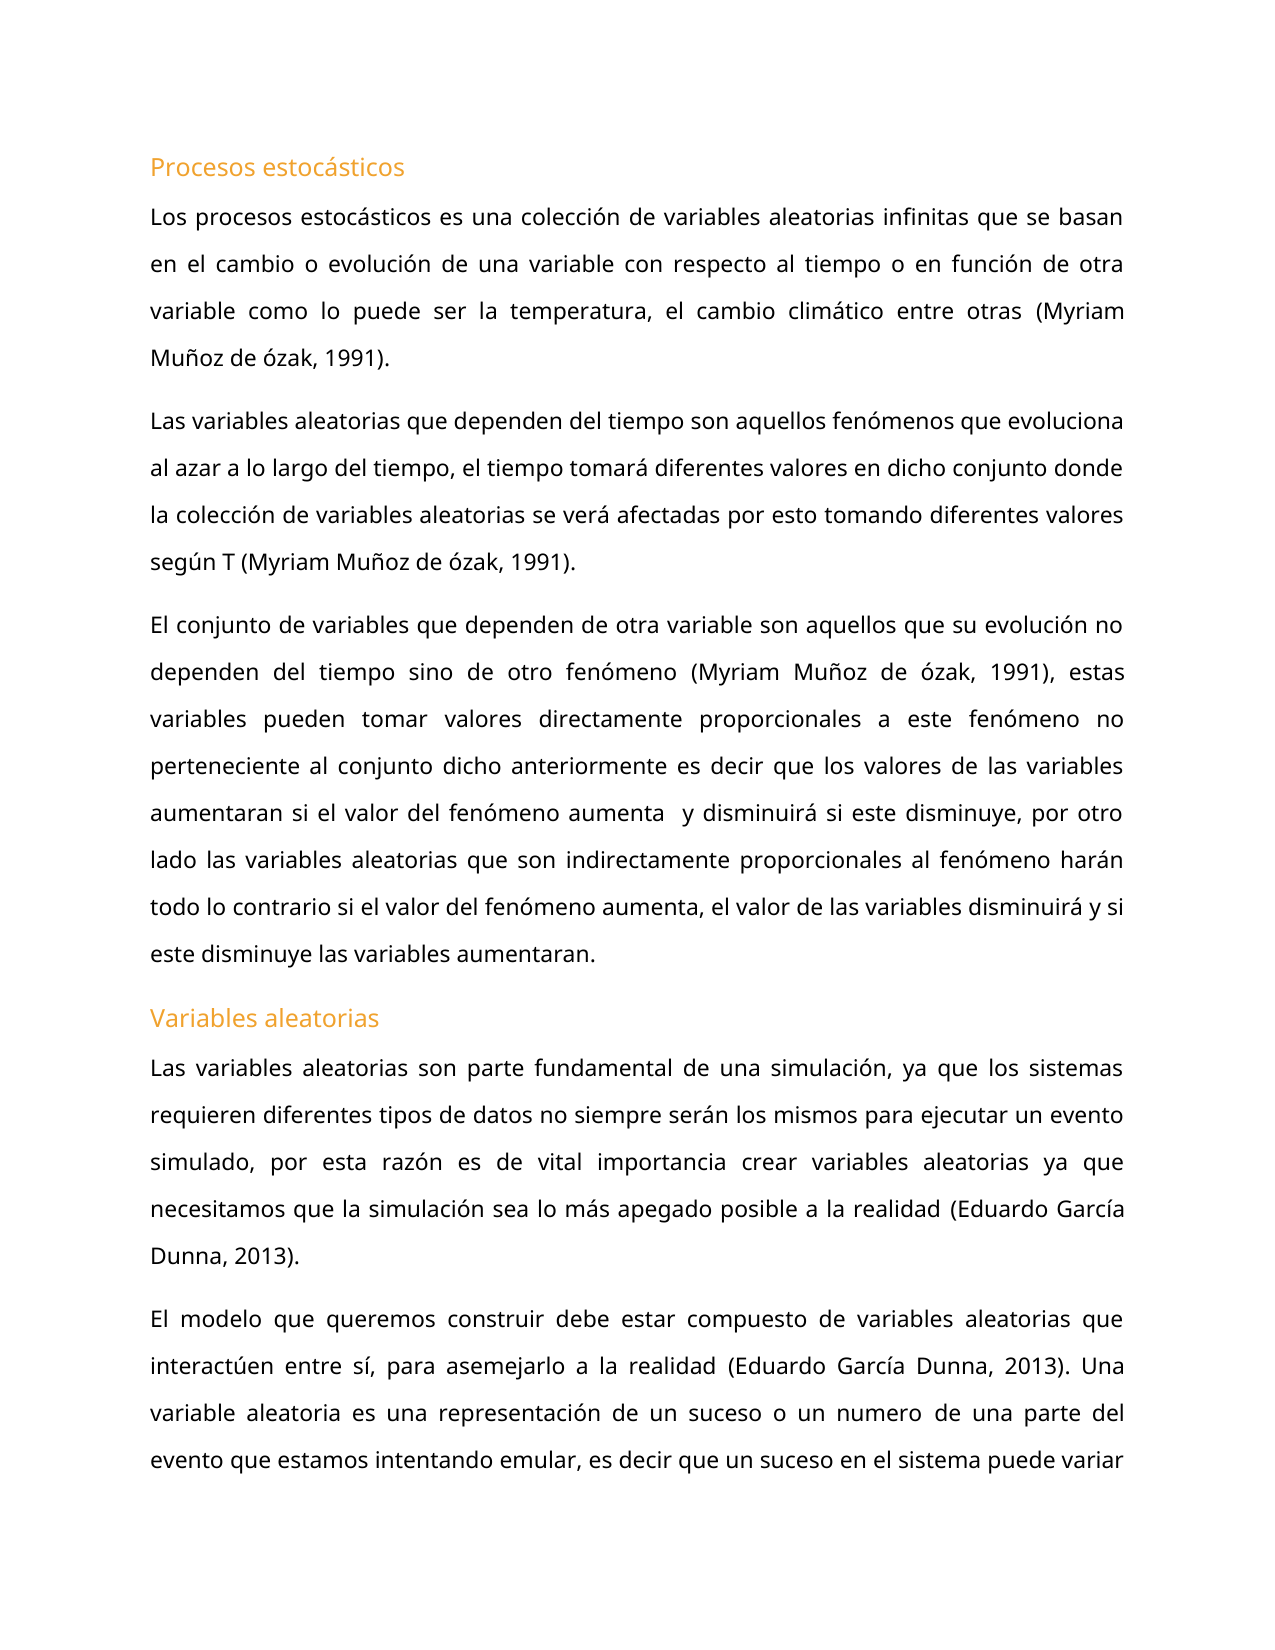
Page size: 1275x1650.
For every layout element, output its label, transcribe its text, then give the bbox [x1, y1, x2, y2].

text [150, 1303, 1125, 1475]
text Las variables aleatorias son parte fundamental de una simulación, ya que los sistemas requieren diferentes tipos de datos no siempre serán los mismos para ejecutar un evento simulado, por esta razón es de vital importancia crear variables aleatorias ya que necesitamos que la simulación sea lo más apegado posible a la realidad. [150, 1052, 1125, 1271]
text El conjunto de variables que dependen de otra variable son aquellos que su evolución no dependen del tiempo sino de otro fenómeno, estas variables pueden tomar valores directamente proporcionales a este fenómeno no perteneciente al conjunto dicho anteriormente es decir que los valores de las variables aumentaran si el valor del fenómeno aumenta y disminuirá si este disminuye, por otro lado las variables aleatorias que son indirectamente proporcionales al fenómeno harán todo lo contrario si el valor del fenómeno aumenta, el valor de las variables disminuirá y si este disminuye las variables aumentaran. [150, 609, 1125, 969]
subtitle Procesos estocásticos [150, 150, 1125, 184]
text Los procesos estocásticos es una colección de variables aleatorias infinitas que se basan en el cambio o evolución de una variable con respecto al tiempo o en función de otra variable como lo puede ser la temperatura, el cambio climático entre otras. [150, 201, 1125, 373]
subtitle Variables aleatorias [150, 1001, 1125, 1035]
text Las variables aleatorias que dependen del tiempo son aquellos fenómenos que evoluciona al azar a lo largo del tiempo, el tiempo tomará diferentes valores en dicho conjunto donde la colección de variables aleatorias se verá afectadas por esto tomando diferentes valores según T. [150, 405, 1125, 577]
